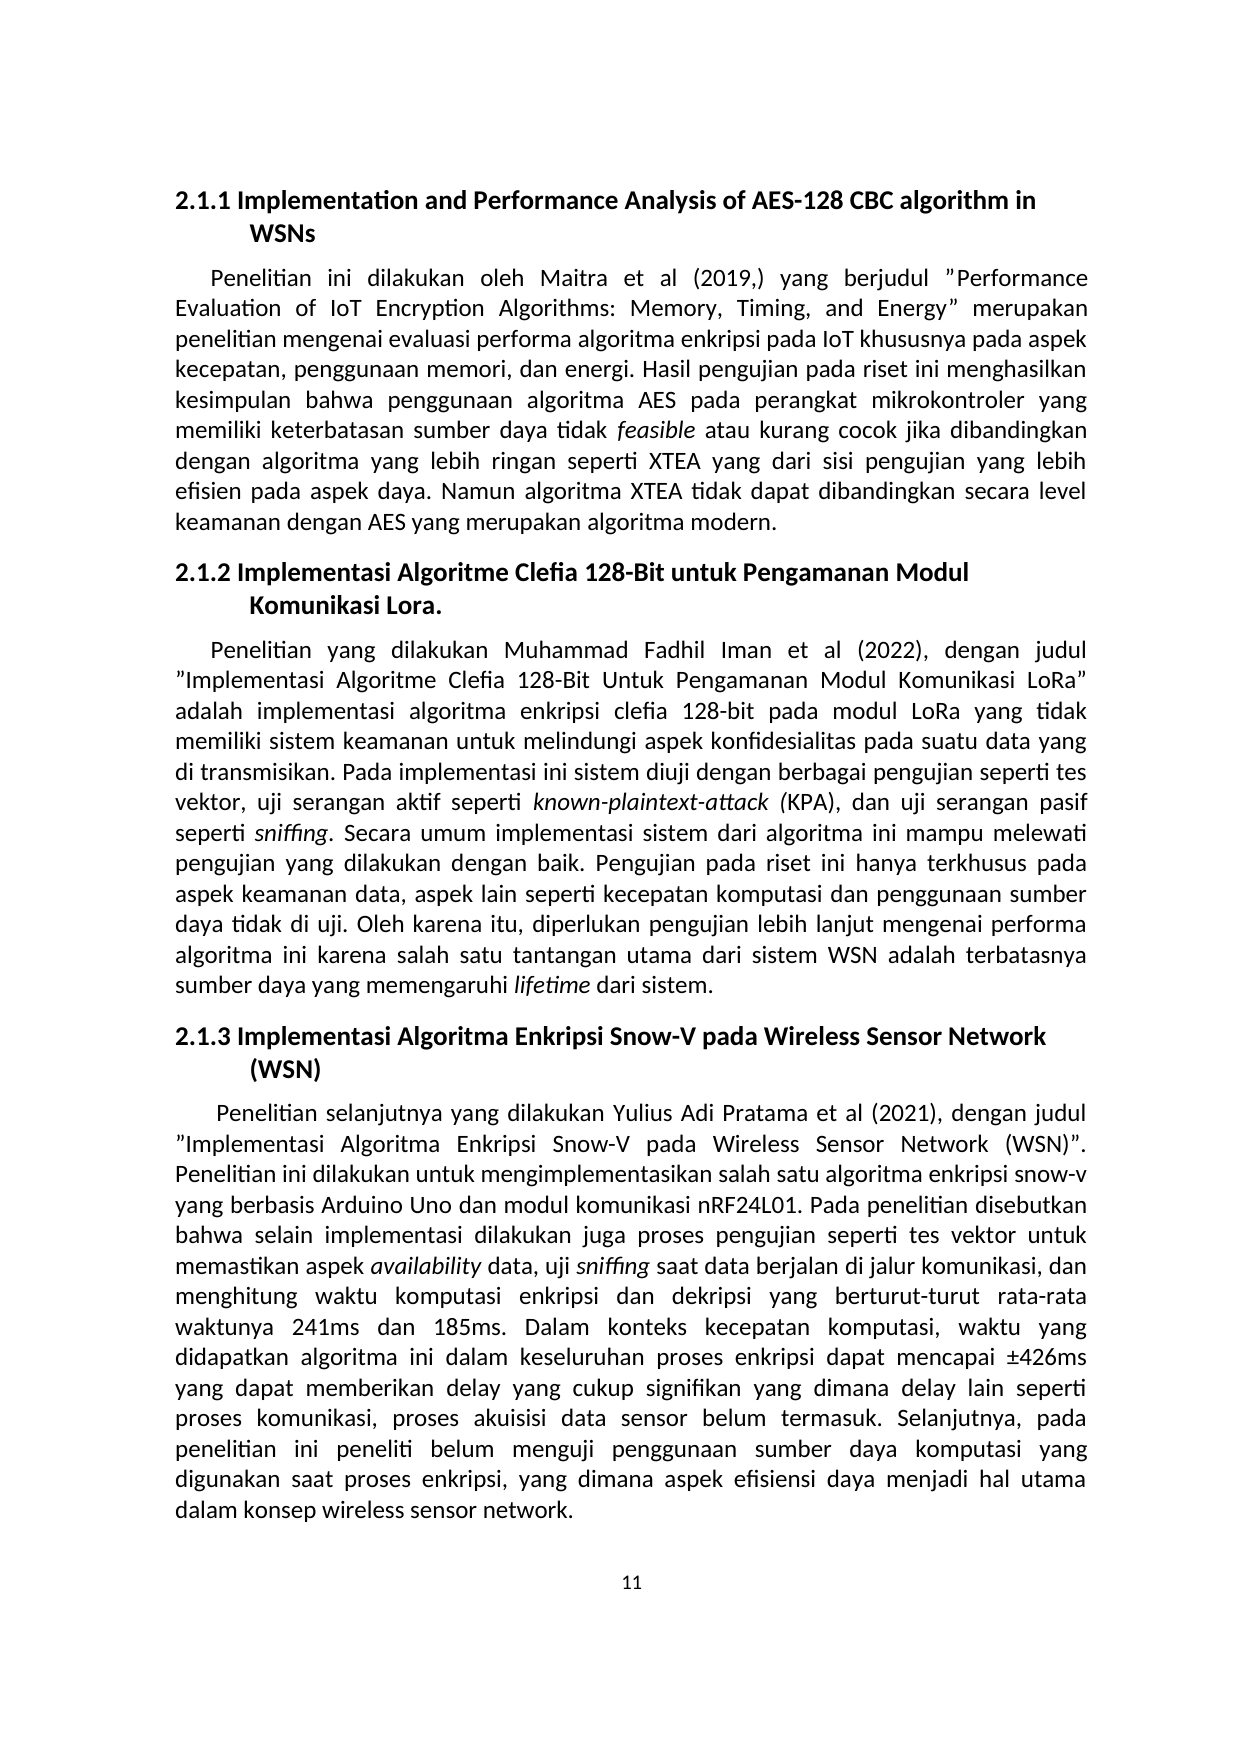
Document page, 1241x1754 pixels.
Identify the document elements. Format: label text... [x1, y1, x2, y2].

text Penelitian ini dilakukan oleh Maitra et al (2019,) yang berjudul ”Performance Evaluation of IoT Encryption Algorithms: Memory, Timing, and Energy” merupakan penelitian mengenai evaluasi performa algoritma enkripsi pada IoT khususnya pada aspek kecepatan, penggunaan memori, dan energi. Hasil pengujian pada riset ini menghasilkan kesimpulan bahwa penggunaan algoritma AES pada perangkat mikrokontroler yang memiliki keterbatasan sumber daya tidak feasible atau kurang cocok jika dibandingkan dengan algoritma yang lebih ringan seperti XTEA yang dari sisi pengujian yang lebih efisien pada aspek daya. Namun algoritma XTEA tidak dapat dibandingkan secara level keamanan dengan AES yang merupakan algoritma modern. [175, 262, 1088, 537]
subtitle Implementation and Performance Analysis of AES-128 CBC algorithm in WSNs [175, 183, 1088, 249]
text Penelitian yang dilakukan Muhammad Fadhil Iman et al (2022), dengan judul ”Implementasi Algoritme Clefia 128-Bit Untuk Pengamanan Modul Komunikasi LoRa” adalah implementasi algoritma enkripsi clefia 128-bit pada modul LoRa yang tidak memiliki sistem keamanan untuk melindungi aspek konfidesialitas pada suatu data yang di transmisikan. Pada implementasi ini sistem diuji dengan berbagai pengujian seperti tes vektor, uji serangan aktif seperti known-plaintext-attack (KPA), dan uji serangan pasif seperti sniffing. Secara umum implementasi sistem dari algoritma ini mampu melewati pengujian yang dilakukan dengan baik. Pengujian pada riset ini hanya terkhusus pada aspek keamanan data, aspek lain seperti kecepatan komputasi dan penggunaan sumber daya tidak di uji. Oleh karena itu, diperlukan pengujian lebih lanjut mengenai performa algoritma ini karena salah satu tantangan utama dari sistem WSN adalah terbatasnya sumber daya yang memengaruhi lifetime dari sistem. [175, 634, 1088, 1000]
subtitle Implementasi Algoritma Enkripsi Snow-V pada Wireless Sensor Network (WSN) [175, 1019, 1088, 1085]
subtitle Implementasi Algoritme Clefia 128-Bit untuk Pengamanan Modul Komunikasi Lora. [175, 555, 1088, 621]
